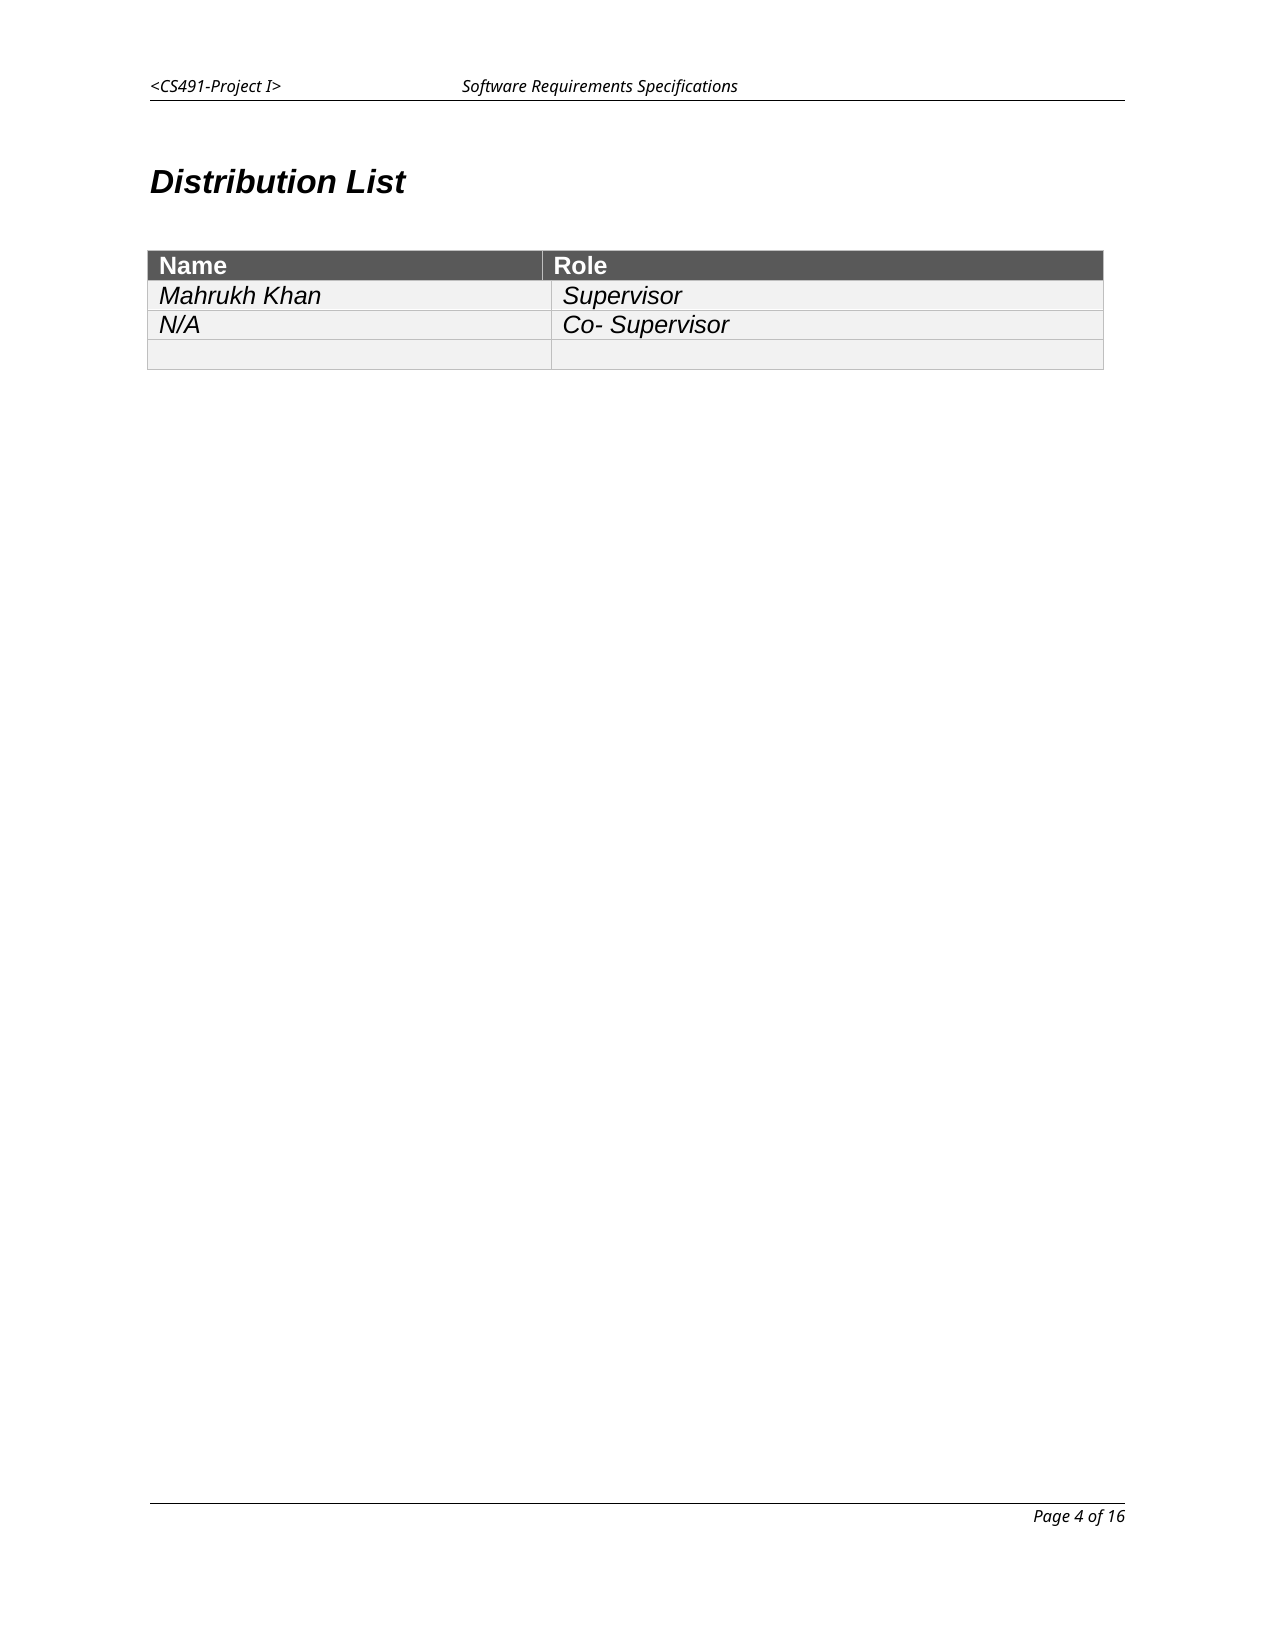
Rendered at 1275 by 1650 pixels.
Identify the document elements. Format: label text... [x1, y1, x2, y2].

table_cell Supervisor [552, 281, 1103, 309]
table_cell [552, 340, 1103, 369]
table_header Role [543, 251, 1103, 280]
table_cell Co- Supervisor [552, 311, 1103, 339]
table_header Name [148, 251, 542, 280]
title Distribution List [150, 162, 1125, 201]
table_cell Mahrukh Khan [148, 281, 551, 309]
table_cell [148, 340, 551, 369]
table_cell N/A [148, 311, 551, 339]
